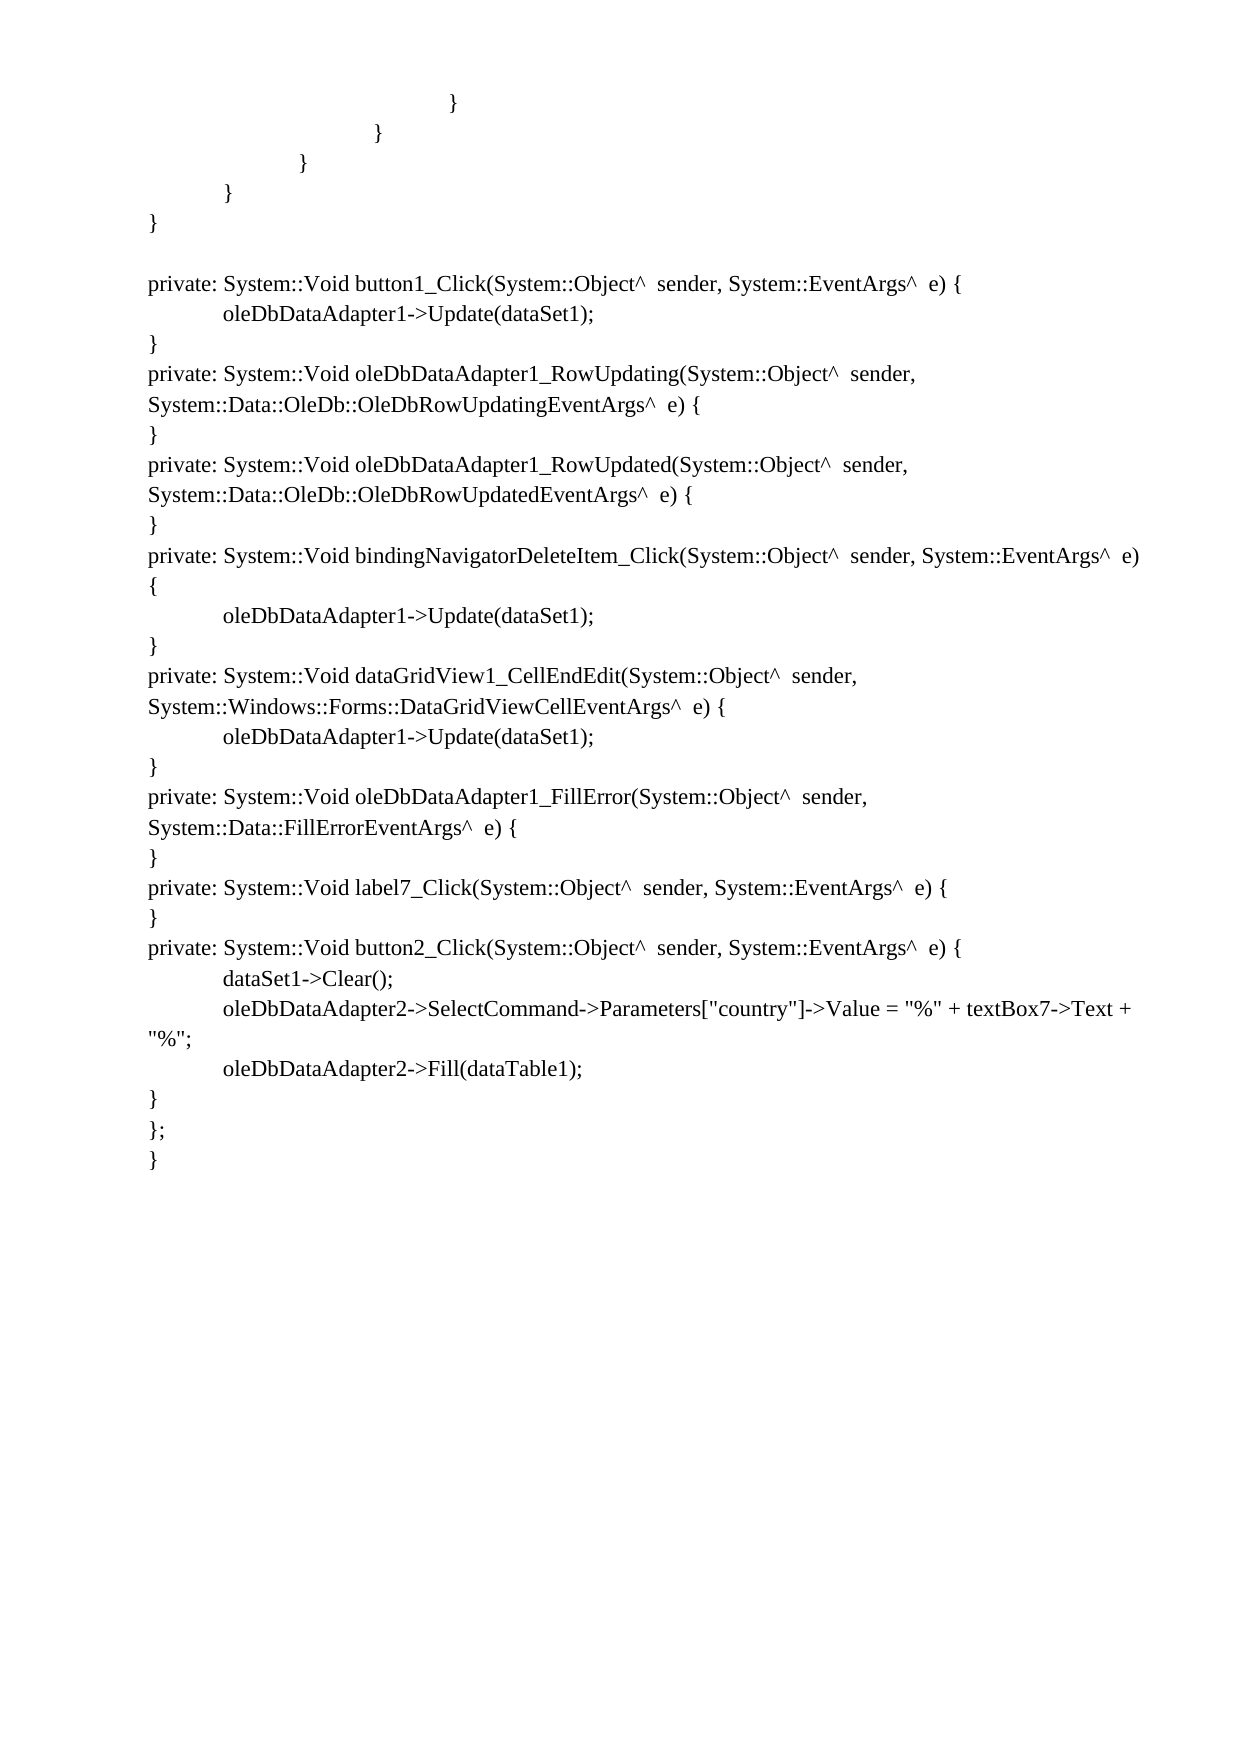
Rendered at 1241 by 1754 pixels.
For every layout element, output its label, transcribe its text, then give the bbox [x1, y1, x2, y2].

text } [148, 88, 1152, 115]
text oleDbDataAdapter1->Update(dataSet1); [148, 300, 1152, 326]
text oleDbDataAdapter2->SelectCommand->Parameters["country"]->Value = "%" + textBox7->Text + "%"; [148, 995, 1152, 1051]
text } [148, 179, 1152, 206]
text } [148, 1146, 1152, 1172]
text } [148, 209, 1152, 236]
text } [148, 1085, 1152, 1112]
text oleDbDataAdapter1->Update(dataSet1); [148, 602, 1152, 628]
text dataSet1->Clear(); [148, 964, 1152, 991]
text private: System::Void label7_Click(System::Object^ sender, System::EventArgs^ e) { [148, 874, 1152, 900]
text } [148, 149, 1152, 175]
text private: System::Void button2_Click(System::Object^ sender, System::EventArgs^ e) { [148, 934, 1152, 961]
text }; [148, 1116, 1152, 1142]
text } [148, 421, 1152, 447]
text } [148, 844, 1152, 870]
text } [148, 753, 1152, 779]
text private: System::Void oleDbDataAdapter1_RowUpdating(System::Object^ sender, System::Data::OleDb::OleDbRowUpdatingEventArgs^ e) { [148, 360, 1152, 417]
text } [148, 511, 1152, 538]
text } [148, 119, 1152, 145]
text private: System::Void button1_Click(System::Object^ sender, System::EventArgs^ e) { [148, 270, 1152, 296]
text private: System::Void oleDbDataAdapter1_FillError(System::Object^ sender, System::Data::FillErrorEventArgs^ e) { [148, 783, 1152, 840]
text private: System::Void dataGridView1_CellEndEdit(System::Object^ sender, System::Windows::Forms::DataGridViewCellEventArgs^ e) { [148, 662, 1152, 719]
text oleDbDataAdapter2->Fill(dataTable1); [148, 1055, 1152, 1082]
text private: System::Void oleDbDataAdapter1_RowUpdated(System::Object^ sender, System::Data::OleDb::OleDbRowUpdatedEventArgs^ e) { [148, 451, 1152, 508]
text } [148, 904, 1152, 931]
text } [148, 632, 1152, 659]
text } [148, 330, 1152, 357]
text oleDbDataAdapter1->Update(dataSet1); [148, 723, 1152, 749]
text private: System::Void bindingNavigatorDeleteItem_Click(System::Object^ sender, System::EventArgs^ e) { [148, 542, 1152, 598]
